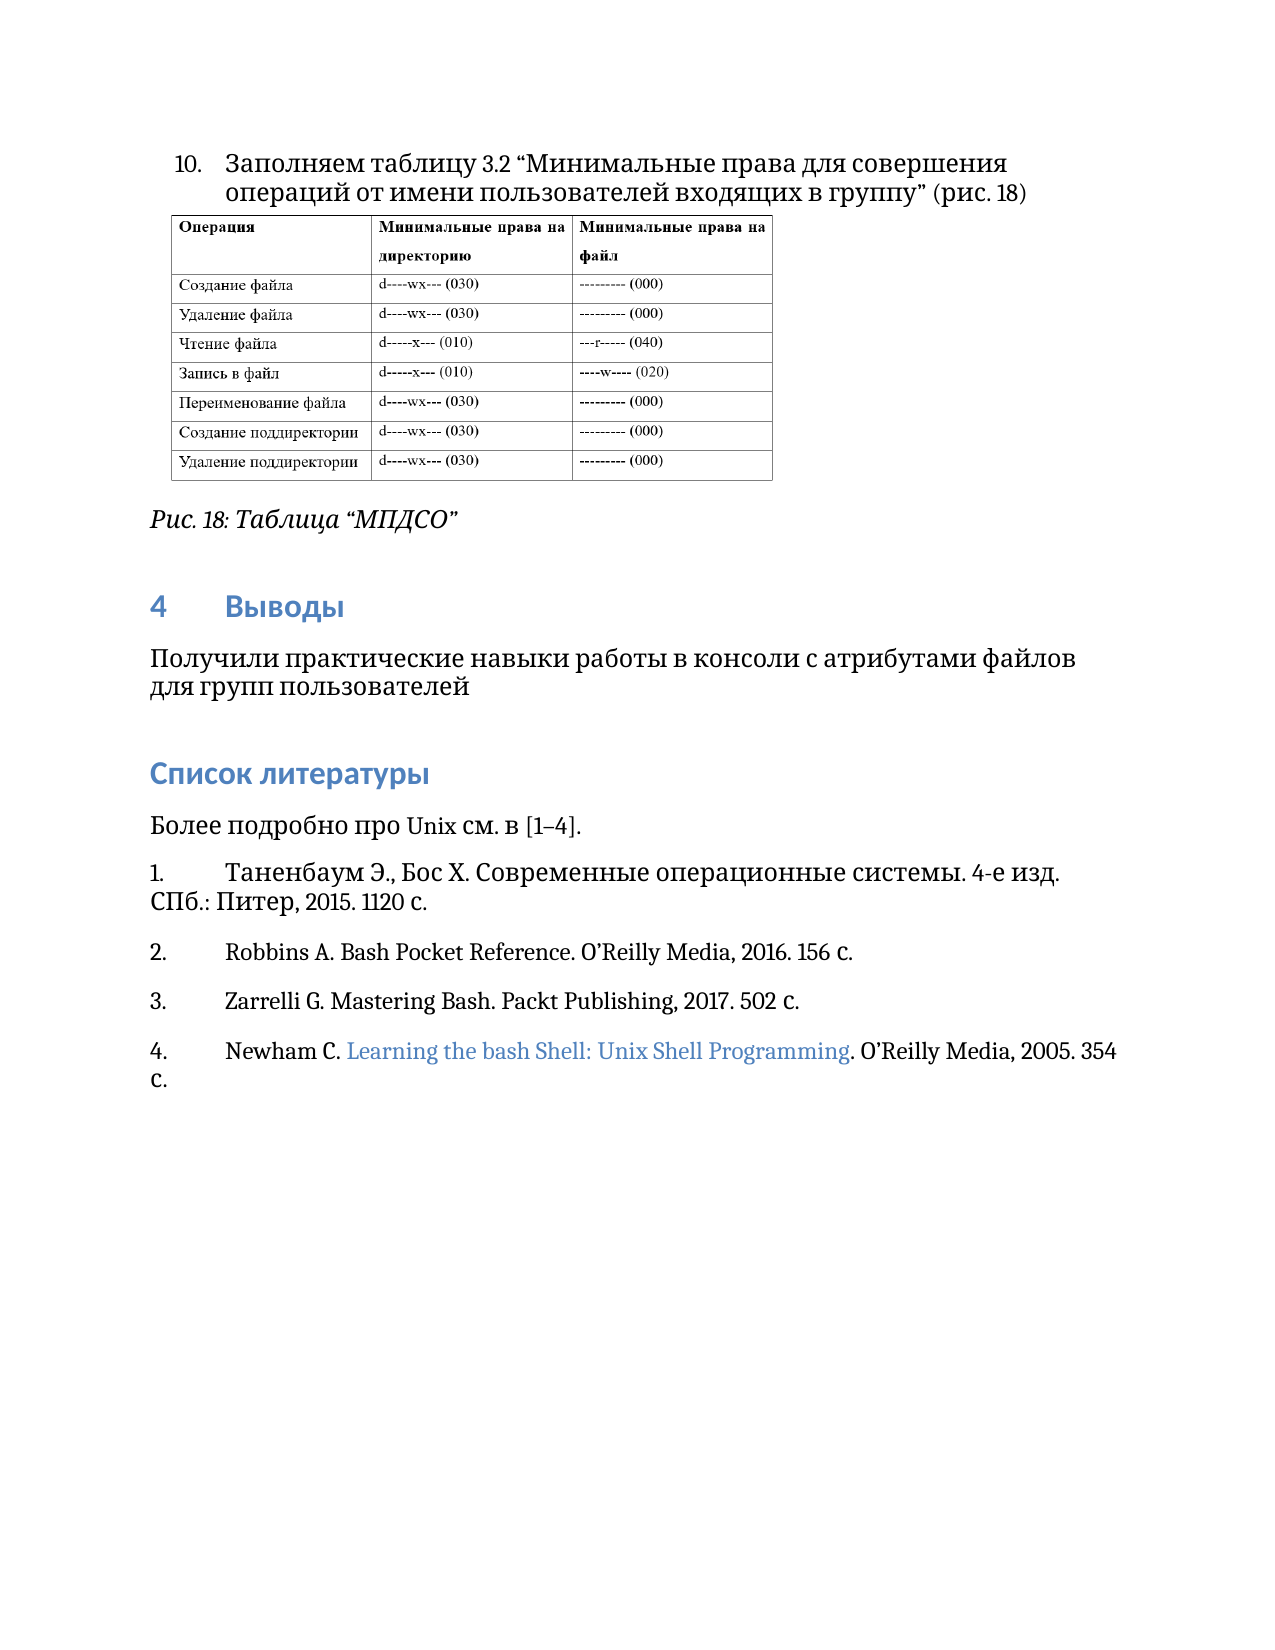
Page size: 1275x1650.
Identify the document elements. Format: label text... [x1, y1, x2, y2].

picture [168, 211, 782, 486]
text 4. Newham C. Learning the bash Shell: Unix Shell Programming. O’Reilly Media, 2005. 354 с. [150, 1037, 1125, 1094]
subtitle 4 Выводы [150, 585, 1125, 626]
text Рис. 18: Таблица “МПДСО” [150, 506, 1125, 535]
text Более подробно про Unix см. в [1–4]. [150, 812, 1125, 840]
subtitle Список литературы [150, 752, 1125, 793]
text 2. Robbins A. Bash Pocket Reference. O’Reilly Media, 2016. 156 с. [150, 937, 1125, 966]
text 1. Таненбаум Э., Бос Х. Современные операционные системы. 4-е изд. СПб.: Питер, 2015. 1120 с. [150, 859, 1125, 917]
text Получили практические навыки работы в консоли с атрибутами файлов для групп пользователей [150, 644, 1125, 702]
text 3. Zarrelli G. Mastering Bash. Packt Publishing, 2017. 502 с. [150, 987, 1125, 1016]
list Заполняем таблицу 3.2 “Минимальные права для совершения операций от имени пользователей входящих в группу” (рис. 18) [175, 150, 1125, 207]
